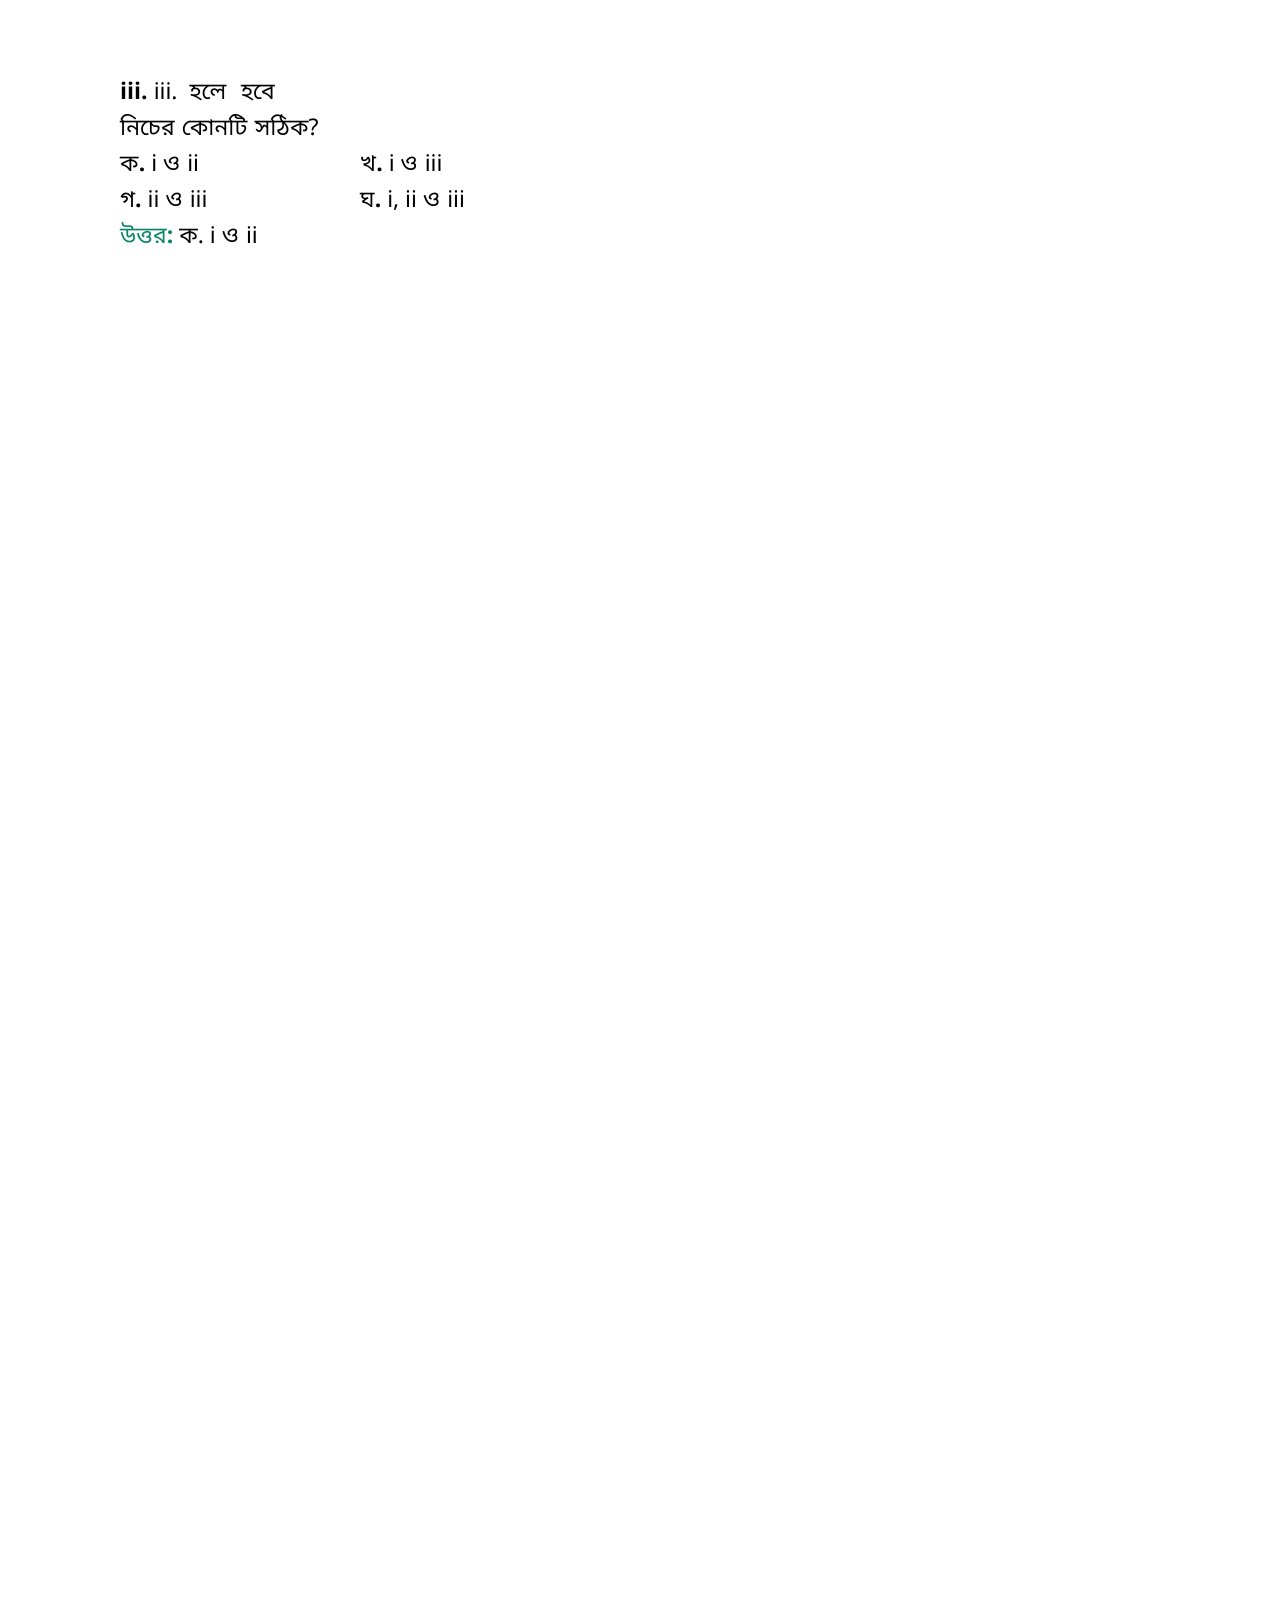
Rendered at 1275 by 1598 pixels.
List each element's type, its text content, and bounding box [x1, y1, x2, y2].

text গ. ii ও iii ঘ. i, ii ও iii [120, 183, 642, 214]
text উত্তর: ক. i ও ii [120, 219, 642, 250]
text ক. i ও ii খ. i ও iii [120, 147, 642, 178]
text নিচের কোনটি সঠিক? [120, 111, 642, 142]
text iii. iii. হলে হবে [120, 75, 642, 106]
